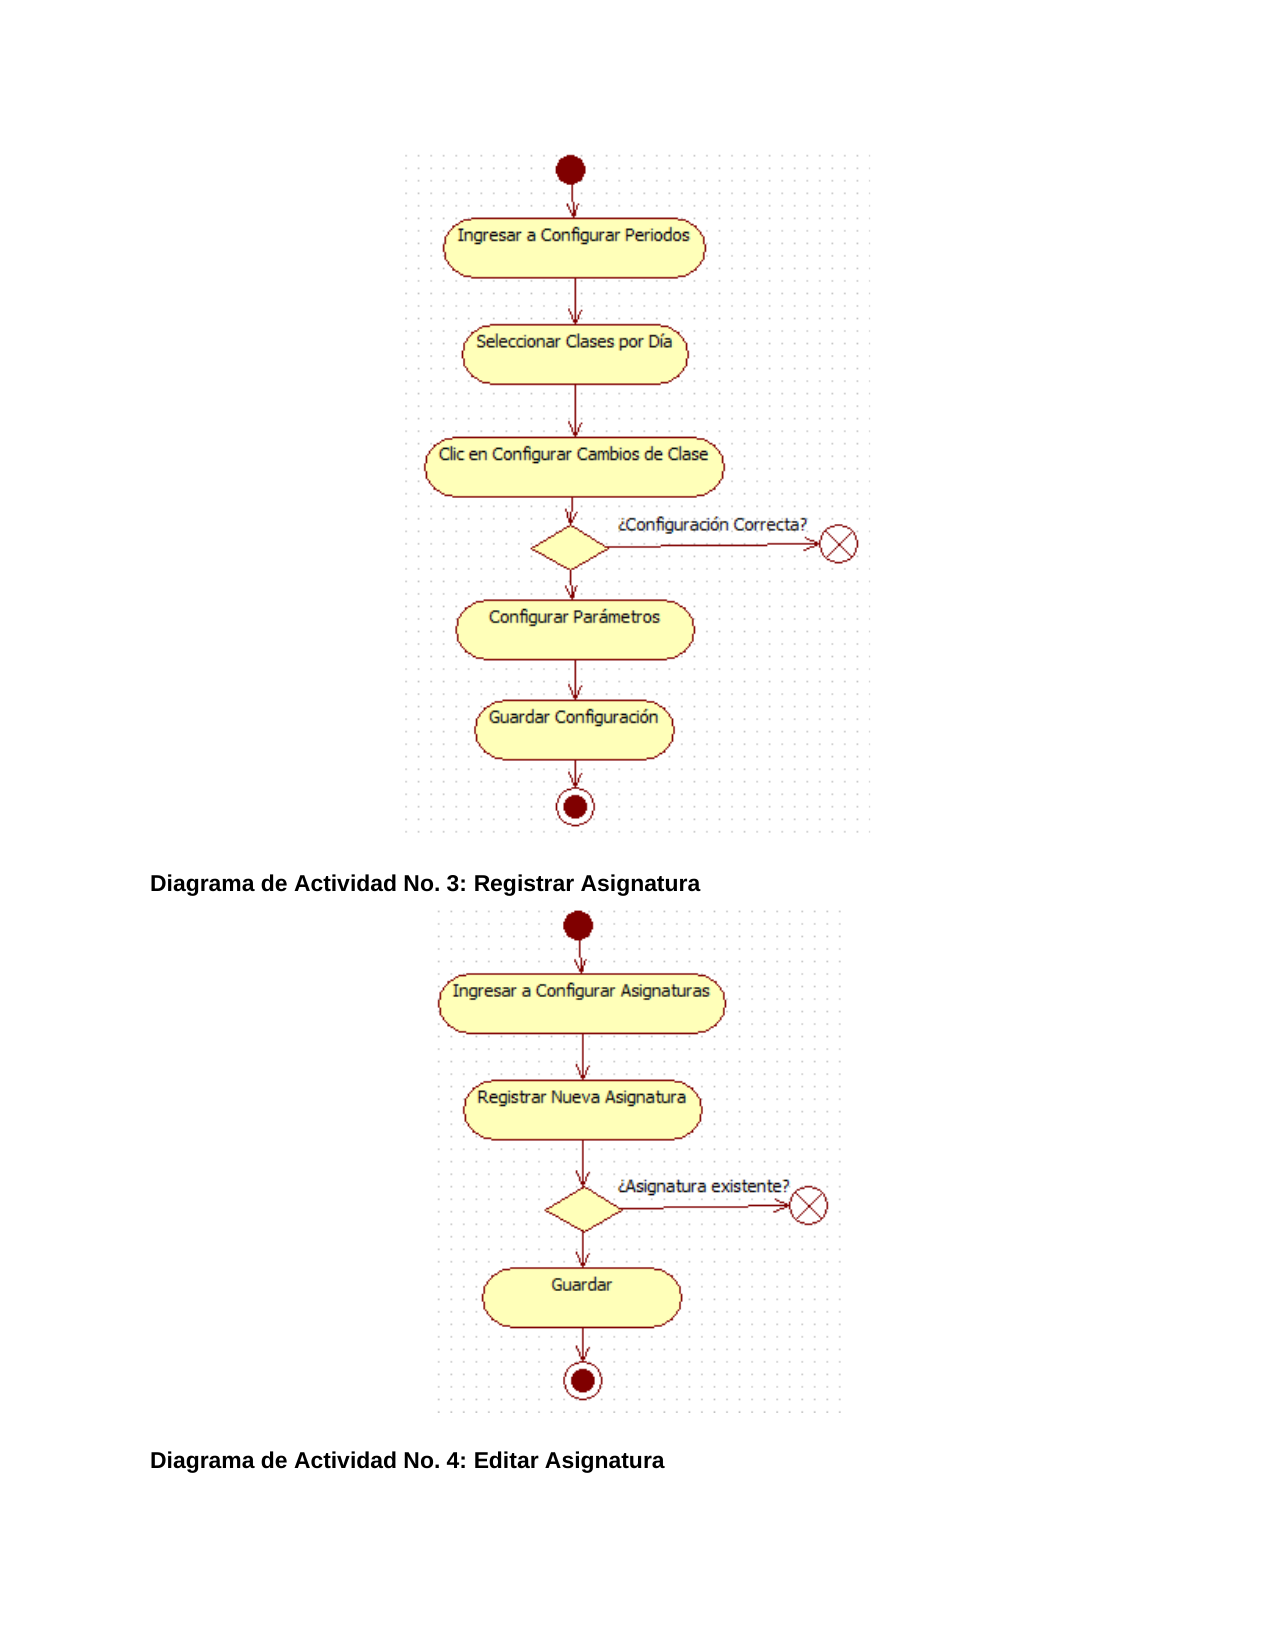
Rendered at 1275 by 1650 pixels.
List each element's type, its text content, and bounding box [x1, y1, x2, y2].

picture [432, 900, 843, 1413]
text Diagrama de Actividad No. 4: Editar Asignatura [150, 1447, 1125, 1473]
text Diagrama de Actividad No. 3: Registrar Asignatura [150, 870, 1125, 896]
picture [404, 150, 871, 836]
